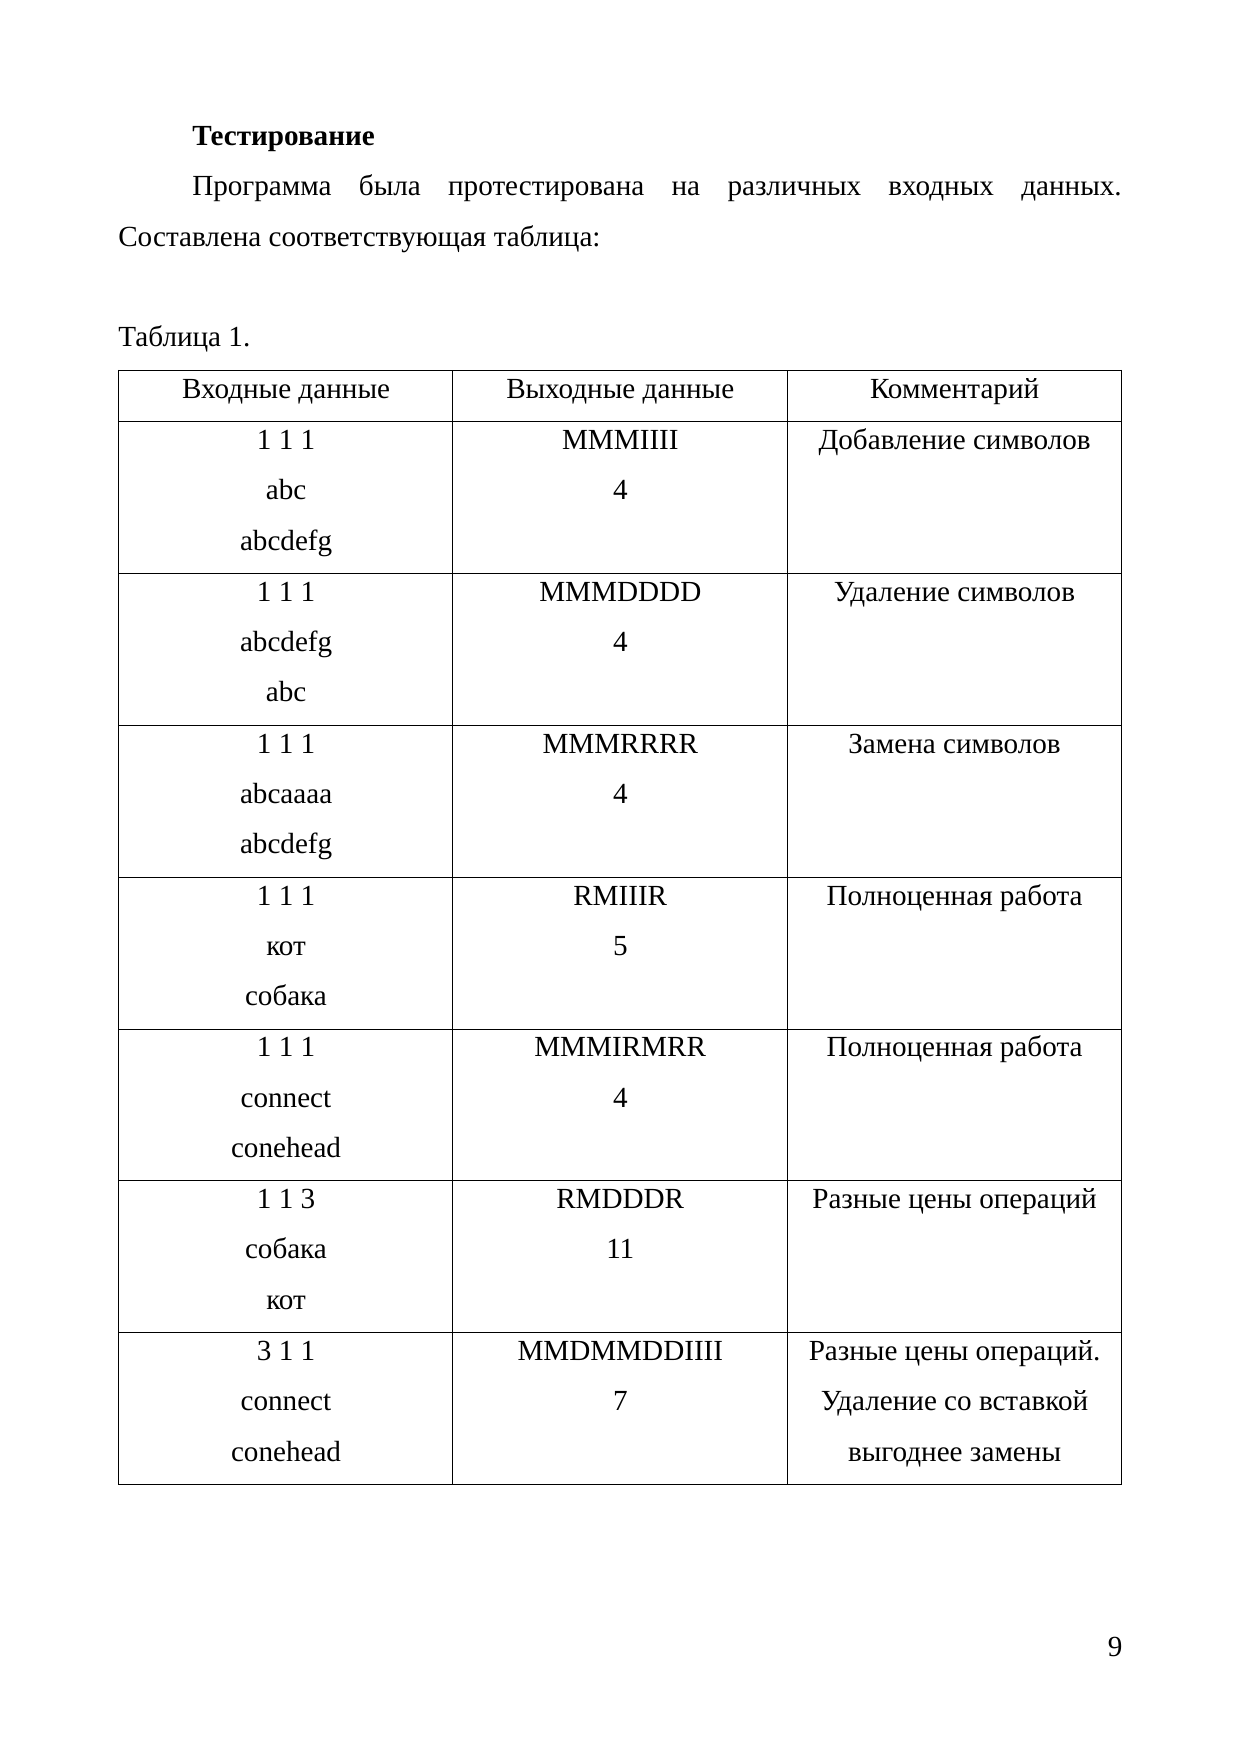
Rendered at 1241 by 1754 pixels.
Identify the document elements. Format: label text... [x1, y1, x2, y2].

table_cell 1 1 1 abc abcdefg [119, 422, 452, 573]
table_cell 1 1 1 abcaaaa abcdefg [119, 726, 452, 877]
text Таблица 1. [118, 319, 1122, 353]
table_cell 1 1 1 connect conehead [119, 1030, 452, 1180]
table_cell MMDMMDDIIII 7 [453, 1333, 787, 1484]
table_cell MMMIIII 4 [453, 422, 787, 573]
table_cell Разные цены операций [788, 1181, 1121, 1332]
table_cell 1 1 1 abcdefg abc [119, 574, 452, 725]
table_cell MMMDDDD 4 [453, 574, 787, 725]
table_header Комментарий [788, 371, 1121, 421]
table_cell RMIIIR 5 [453, 878, 787, 1028]
table_cell MMMRRRR 4 [453, 726, 787, 877]
table_cell Замена символов [788, 726, 1121, 877]
table_cell Полноценная работа [788, 1030, 1121, 1180]
table_cell Удаление символов [788, 574, 1121, 725]
table_cell Добавление символов [788, 422, 1121, 573]
subtitle Тестирование [118, 118, 1122, 152]
table_header Выходные данные [453, 371, 787, 421]
table_header Входные данные [119, 371, 452, 421]
table_cell MMMIRMRR 4 [453, 1030, 787, 1180]
table_cell Разные цены операций. Удаление со вставкой выгоднее замены [788, 1333, 1121, 1484]
table_cell 1 1 1 кот собака [119, 878, 452, 1028]
table_cell 3 1 1 connect conehead [119, 1333, 452, 1484]
table_cell RMDDDR 11 [453, 1181, 787, 1332]
table_cell Полноценная работа [788, 878, 1121, 1028]
table_cell 1 1 3 собака кот [119, 1181, 452, 1332]
text Программа была протестирована на различных входных данных. Составлена соответствующая таблица: [118, 168, 1122, 252]
